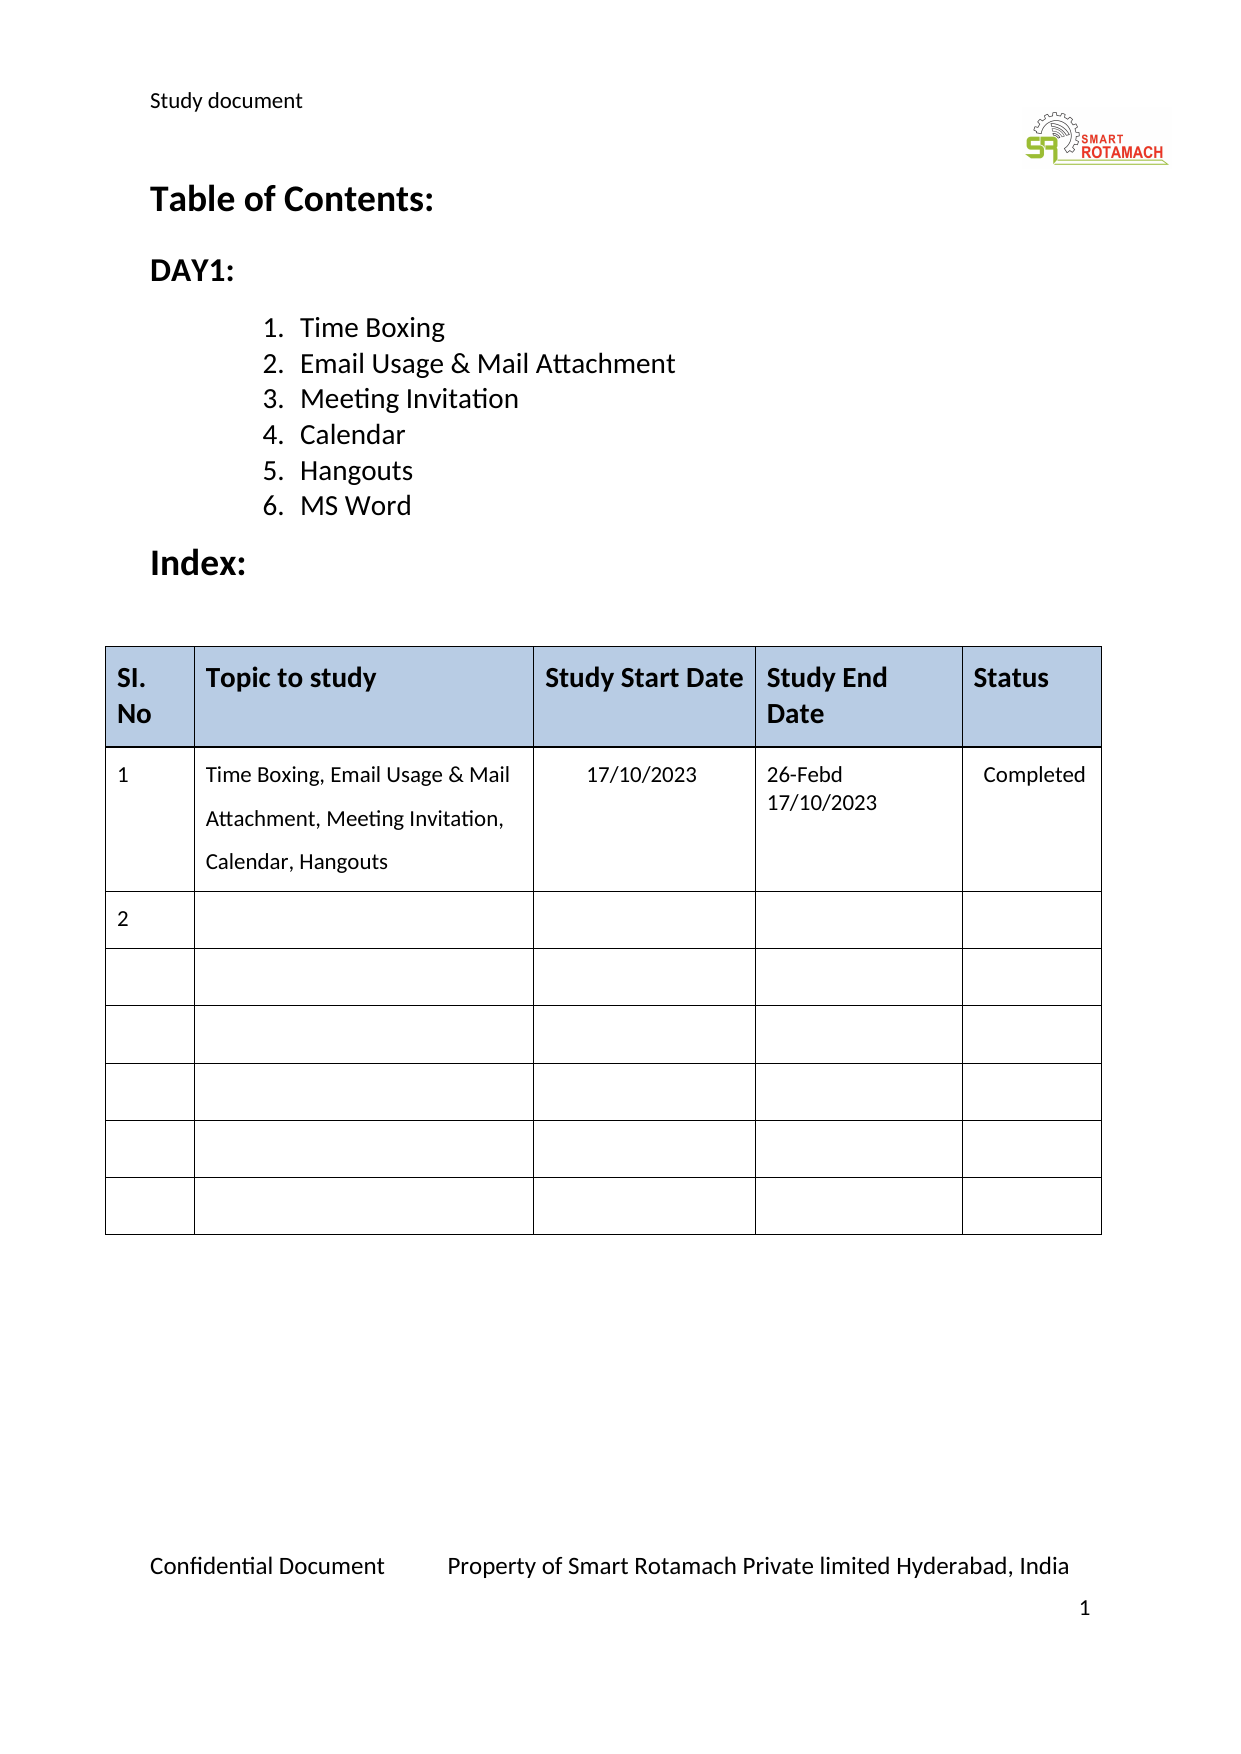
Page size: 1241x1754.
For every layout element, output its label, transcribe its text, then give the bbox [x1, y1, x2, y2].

table_cell [195, 892, 533, 948]
table_cell [756, 1178, 962, 1234]
list Email Usage & Mail Attachment [262, 345, 1090, 380]
table_cell [534, 1006, 755, 1062]
table_cell [756, 1006, 962, 1062]
text Index: [150, 538, 1090, 584]
table_cell [963, 892, 1101, 948]
table_cell [963, 1178, 1101, 1234]
table_cell Completed [963, 748, 1101, 891]
table_cell [195, 949, 533, 1005]
list Meeting Invitation [262, 380, 1090, 416]
table_cell [756, 949, 962, 1005]
table_cell [534, 1121, 755, 1177]
table_header SI. No [106, 647, 194, 746]
table_cell [534, 949, 755, 1005]
table_cell [195, 1121, 533, 1177]
list Time Boxing [262, 309, 1090, 345]
table_cell [106, 1121, 194, 1177]
table_cell [756, 1121, 962, 1177]
table_cell [534, 892, 755, 948]
table_cell [195, 1178, 533, 1234]
table_cell [106, 1006, 194, 1062]
table_cell 26-Febd 17/10/2023 [756, 748, 962, 891]
table_header Status [963, 647, 1101, 746]
table_cell [963, 1121, 1101, 1177]
list Calendar [262, 416, 1090, 452]
table_cell [534, 1178, 755, 1234]
table_header Study End Date [756, 647, 962, 746]
table_cell 17/10/2023 [534, 748, 755, 891]
table_cell [963, 1064, 1101, 1120]
table_cell [106, 949, 194, 1005]
picture [1021, 107, 1172, 169]
list MS Word [262, 487, 1090, 523]
table_header Topic to study [195, 647, 533, 746]
table_cell 2 [106, 892, 194, 948]
list Hangouts [262, 452, 1090, 487]
table_cell [106, 1178, 194, 1234]
table_cell [756, 1064, 962, 1120]
table_cell [756, 892, 962, 948]
table_cell 1 [106, 748, 194, 891]
table_cell [963, 949, 1101, 1005]
table_cell [195, 1064, 533, 1120]
text Table of Contents: [150, 175, 1090, 221]
table_cell Time Boxing, Email Usage & Mail Attachment, Meeting Invitation, Calendar, Hangouts [195, 748, 533, 891]
table_cell [963, 1006, 1101, 1062]
text DAY1: [150, 249, 1090, 290]
table_header Study Start Date [534, 647, 755, 746]
table_cell [534, 1064, 755, 1120]
table_cell [195, 1006, 533, 1062]
table_cell [106, 1064, 194, 1120]
